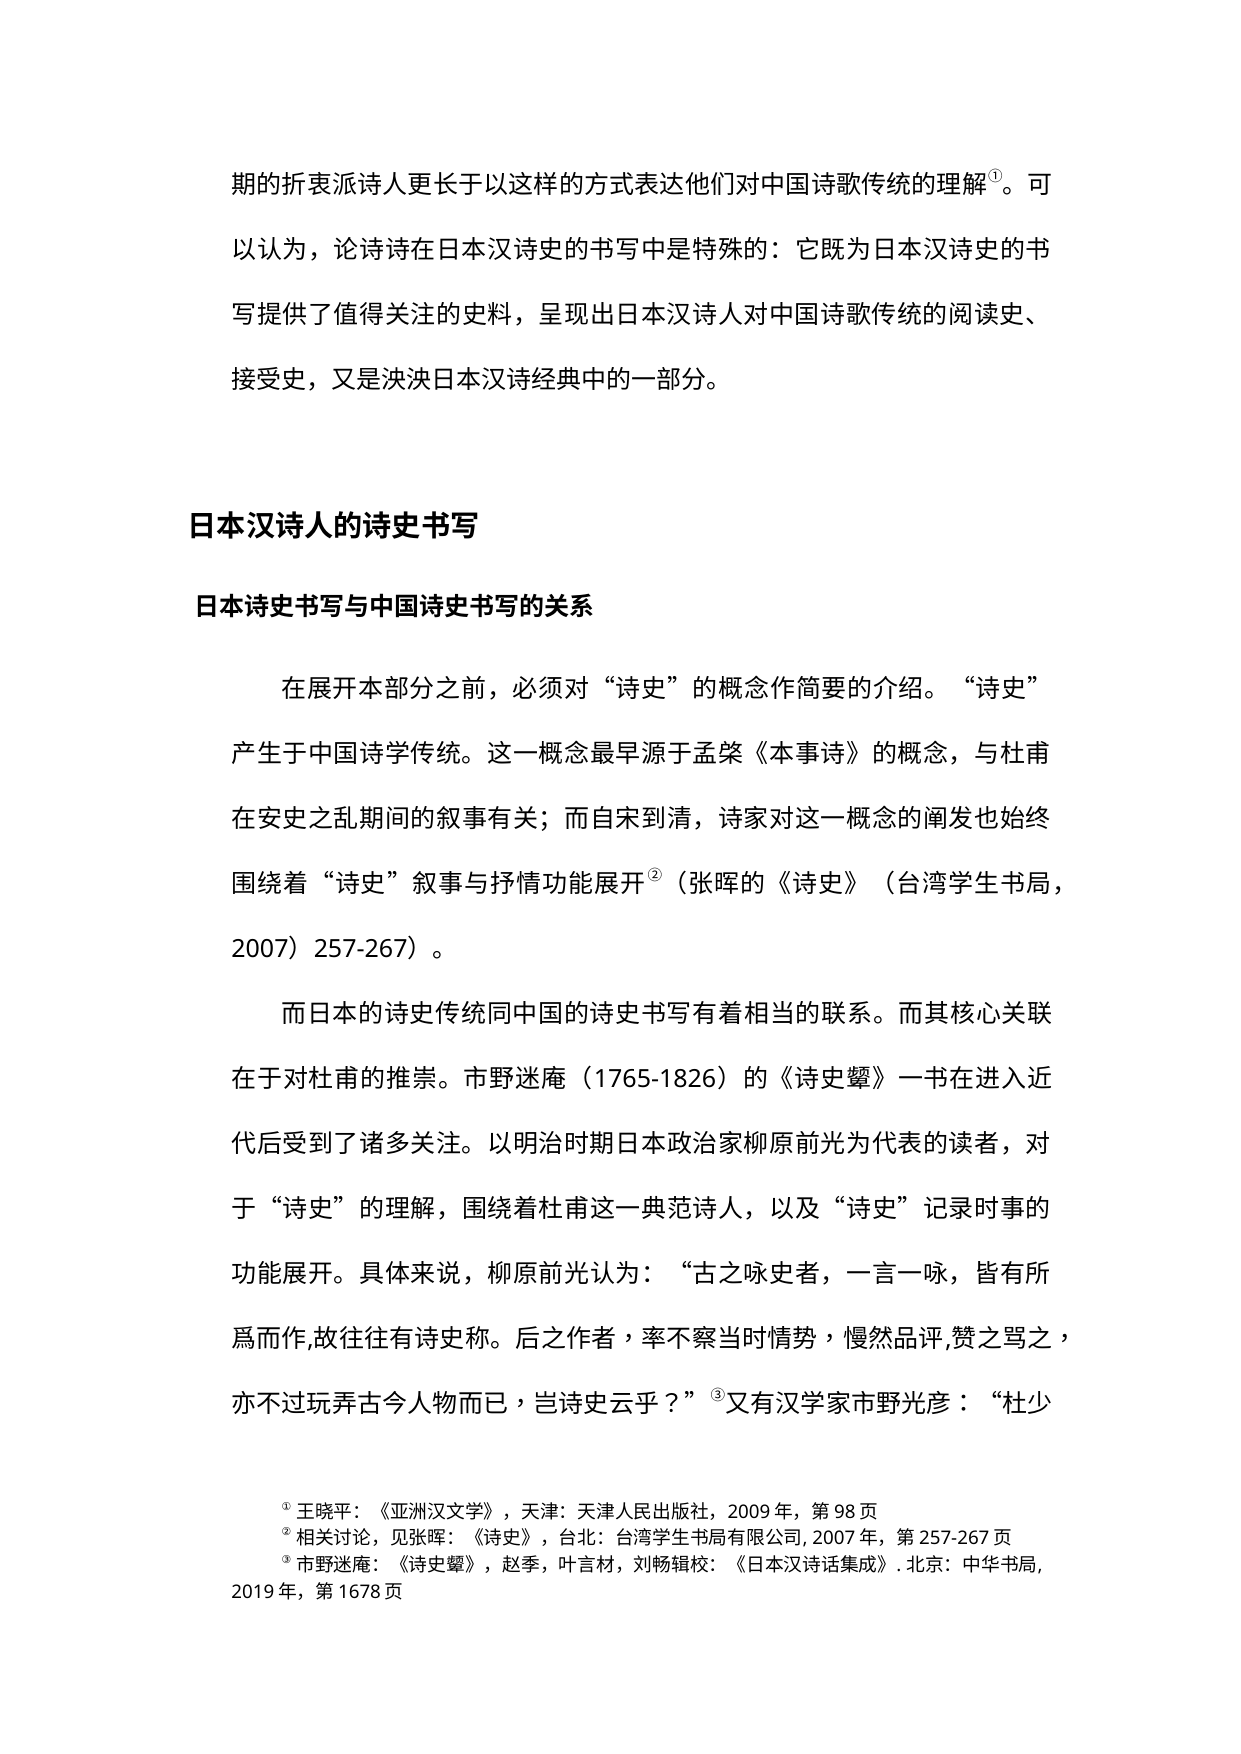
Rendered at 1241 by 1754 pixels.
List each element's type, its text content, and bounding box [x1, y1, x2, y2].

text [231, 150, 1053, 410]
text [231, 979, 1053, 1434]
text 日本汉诗人的诗史书写 [187, 491, 1053, 556]
text 日本诗史书写与中国诗史书写的关系 [187, 572, 1053, 637]
text 在展开本部分之前，必须对“诗史”的概念作简要的介绍。“诗史”产生于中国诗学传统。这一概念最早源于孟棨《本事诗》的概念，与杜甫在安史之乱期间的叙事有关；而自宋到清，诗家对这一概念的阐发也始终围绕着“诗史”叙事与抒情功能展开（张晖的《诗史》（台湾学生书局，2007）257-267）。 [231, 654, 1053, 979]
